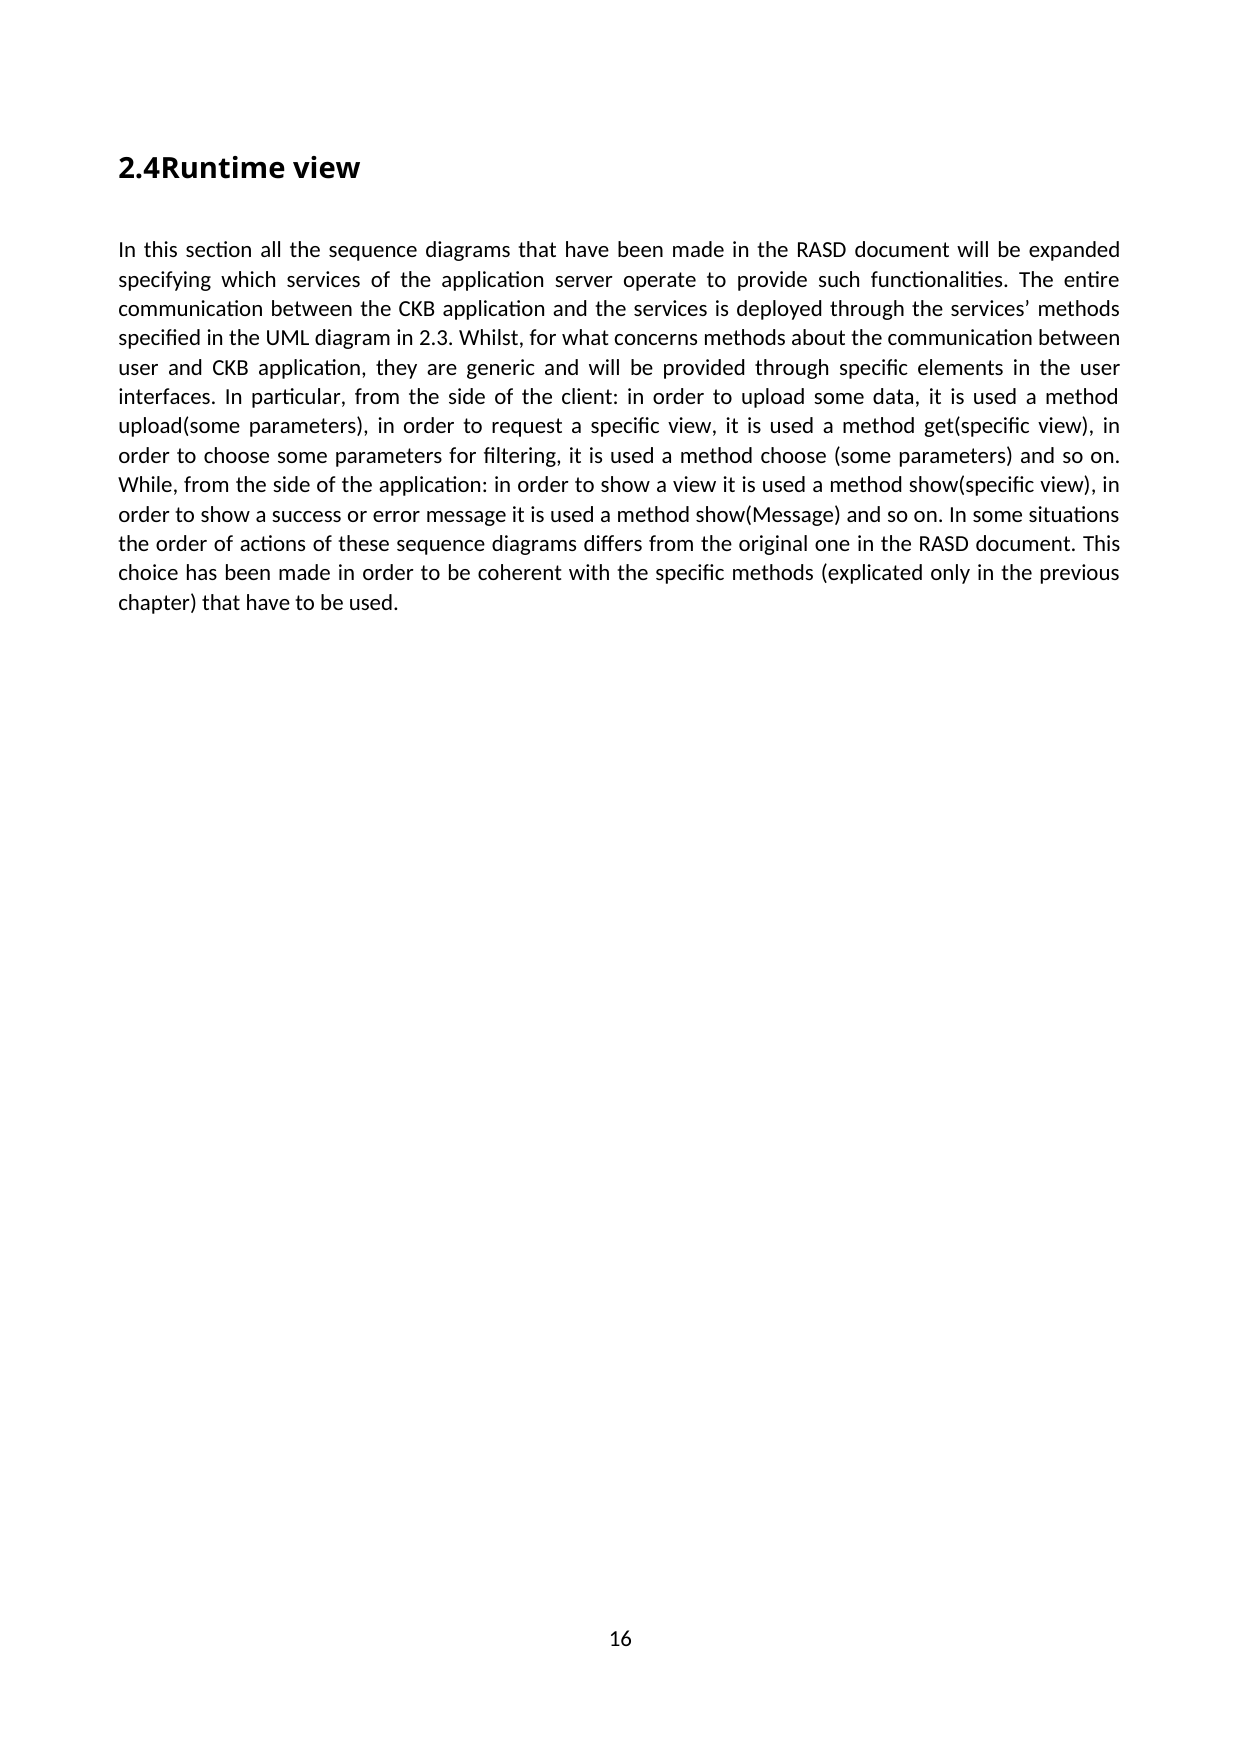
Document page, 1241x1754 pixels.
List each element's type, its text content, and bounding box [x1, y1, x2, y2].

text In this section all the sequence diagrams that have been made in the RASD document will be expanded specifying which services of the application server operate to provide such functionalities. The entire communication between the CKB application and the services is deployed through the services’ methods specified in the UML diagram in 2.3. Whilst, for what concerns methods about the communication between user and CKB application, they are generic and will be provided through specific elements in the user interfaces. In particular, from the side of the client: in order to upload some data, it is used a method upload(some parameters), in order to request a specific view, it is used a method get(specific view), in order to choose some parameters for filtering, it is used a method choose (some parameters) and so on. While, from the side of the application: in order to show a view it is used a method show(specific view), in order to show a success or error message it is used a method show(Message) and so on. In some situations the order of actions of these sequence diagrams differs from the original one in the RASD document. This choice has been made in order to be coherent with the specific methods (explicated only in the previous chapter) that have to be used. [118, 235, 1122, 616]
subtitle Runtime view [118, 148, 1122, 187]
